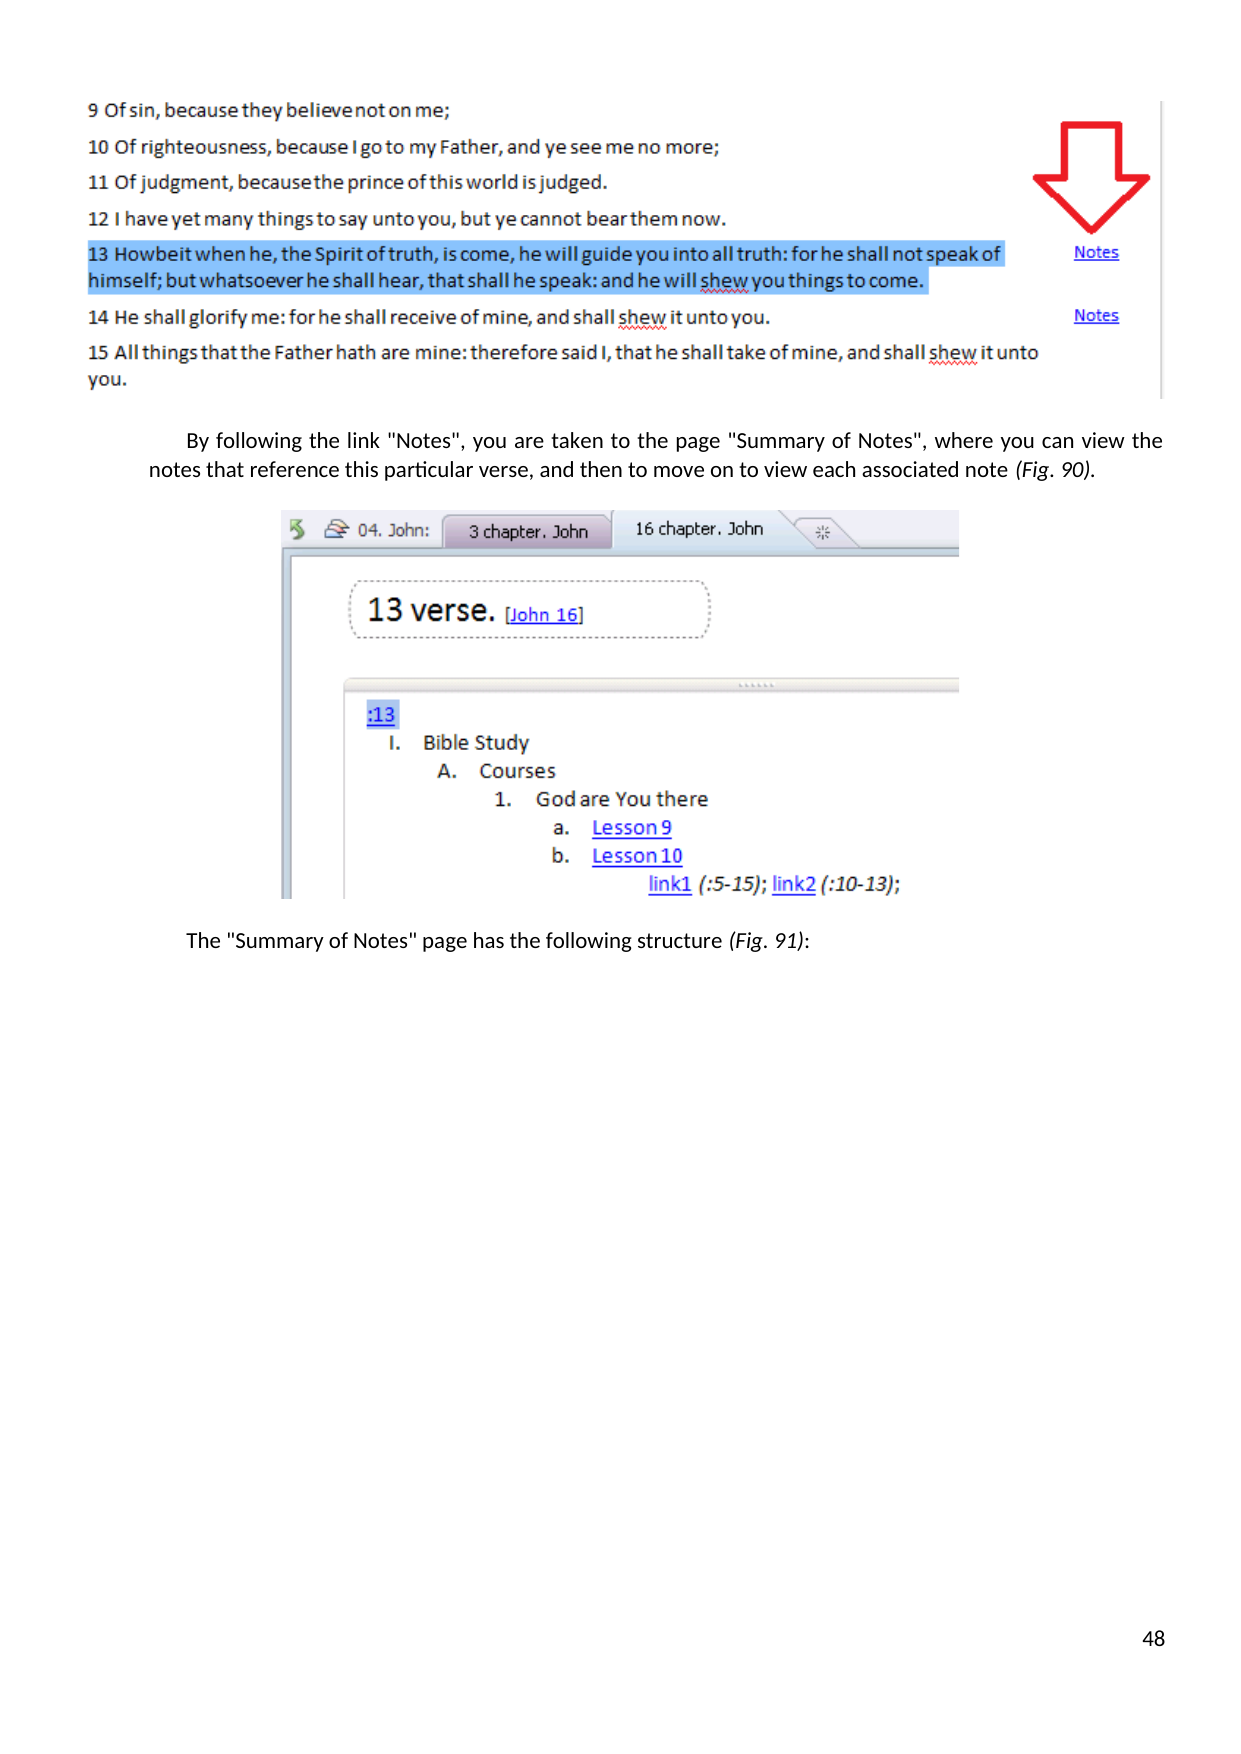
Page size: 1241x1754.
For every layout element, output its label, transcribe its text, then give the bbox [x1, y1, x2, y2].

text The "Summary of Notes" page has the following structure (Fig. 91): [149, 926, 1165, 954]
picture [75, 101, 1165, 399]
picture [281, 510, 960, 899]
text By following the link "Notes", you are taken to the page "Summary of Notes", where you can view the notes that reference this particular verse, and then to move on to view each associated note (Fig. 90). [149, 427, 1165, 483]
